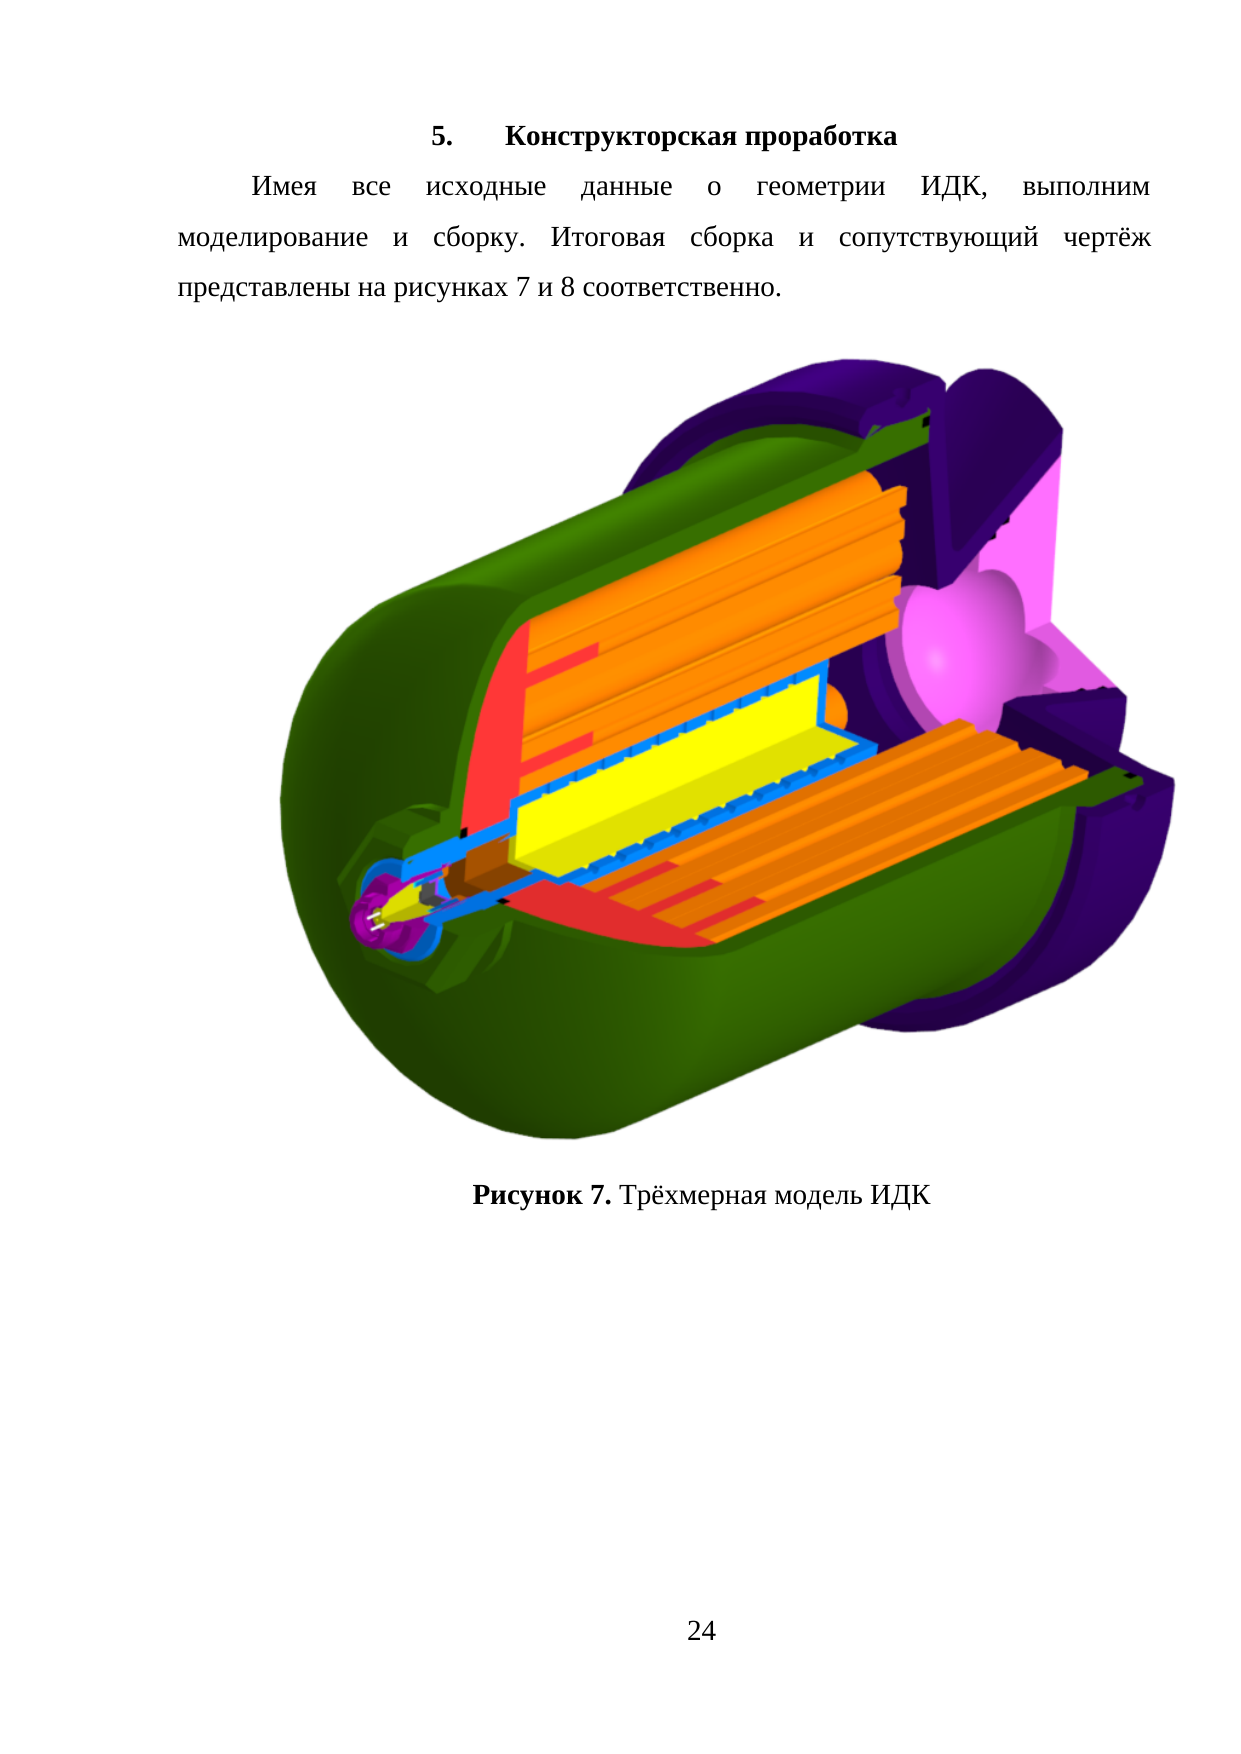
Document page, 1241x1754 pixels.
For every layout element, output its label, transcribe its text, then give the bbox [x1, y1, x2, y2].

text Имея все исходные данные о геометрии ИДК, выполним моделирование и сборку. Итоговая сборка и сопутствующий чертёж представлены на рисунках 7 и 8 соответственно. [177, 168, 1152, 303]
picture [177, 319, 1215, 1160]
subtitle Конструкторская проработка [177, 118, 1152, 152]
text Рисунок 7. Трёхмерная модель ИДК [177, 1177, 1152, 1210]
